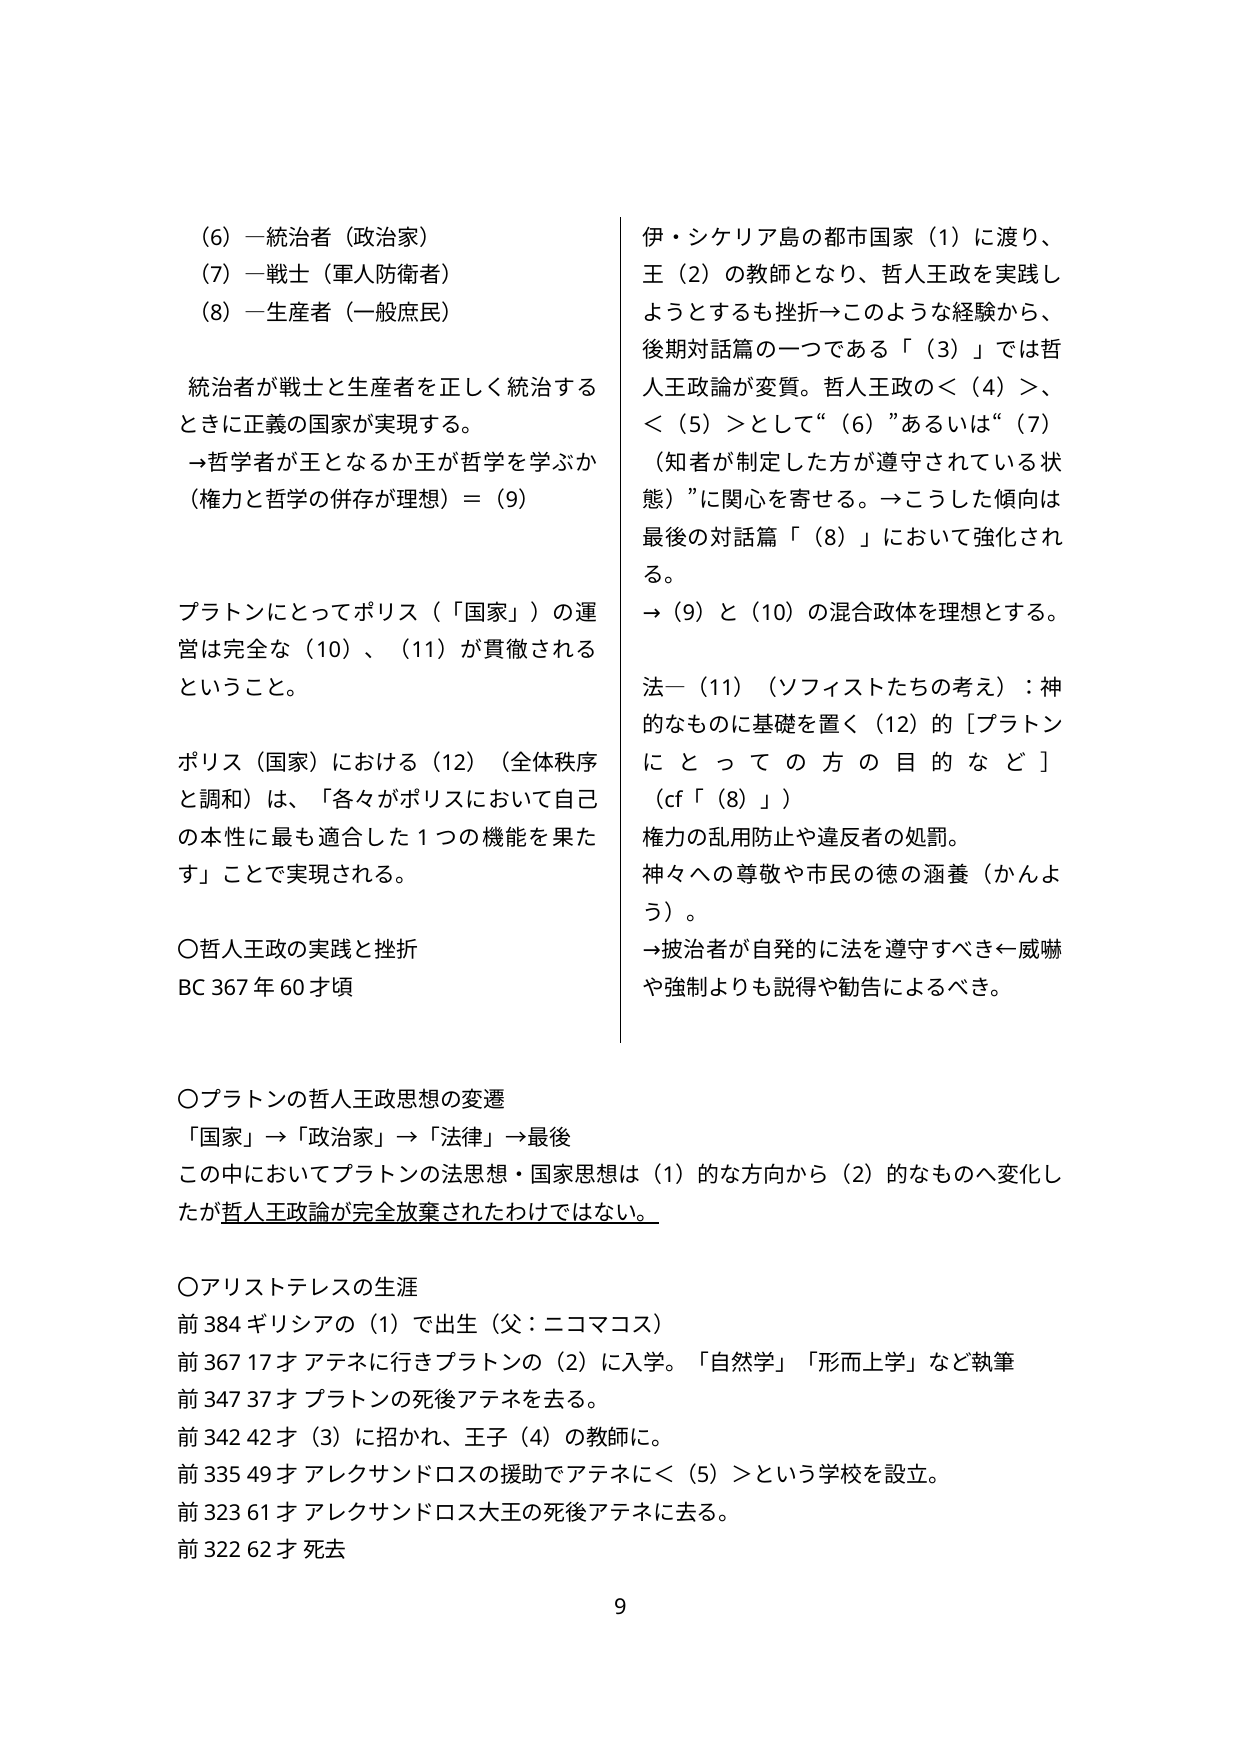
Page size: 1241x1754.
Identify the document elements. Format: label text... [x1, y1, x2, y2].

text この中においてプラトンの法思想・国家思想は（1）的な方向から（2）的なものへ変化したが哲人王政論が完全放棄されたわけではない。 [177, 1154, 1063, 1229]
text 前367 17才 アテネに行きプラトンの（2）に入学。「自然学」「形而上学」など執筆 [177, 1342, 1063, 1379]
text 前342 42才（3）に招かれ、王子（4）の教師に。 [177, 1417, 1063, 1454]
text →（9）と（10）の混合政体を理想とする。 [642, 592, 1063, 629]
text 神々への尊敬や市民の徳の涵養（かんよう）。 [642, 854, 1063, 929]
text 前347 37才 プラトンの死後アテネを去る。 [177, 1379, 1063, 1417]
text 「国家」→「政治家」→「法律」→最後 [177, 1117, 1063, 1154]
text ポリス（国家）における（12）（全体秩序と調和）は、「各々がポリスにおいて自己の本性に最も適合した1つの機能を果たす」ことで実現される。 [177, 742, 598, 892]
text 前335 49才 アレクサンドロスの援助でアテネに＜（5）＞という学校を設立。 [177, 1454, 1063, 1492]
text 前322 62才 死去 [177, 1529, 1063, 1567]
text （7）―戦士（軍人防衛者） [177, 254, 598, 292]
text →哲学者が王となるか王が哲学を学ぶか（権力と哲学の併存が理想）＝（9） [177, 442, 598, 517]
text 権力の乱用防止や違反者の処罰。 [642, 817, 1063, 854]
text 伊・シケリア島の都市国家（1）に渡り、王（2）の教師となり、哲人王政を実践しようとするも挫折→このような経験から、後期対話篇の一つである「（3）」では哲人王政論が変質。哲人王政の＜（4）＞、＜（5）＞として“（6）”あるいは“（7）（知者が制定した方が遵守されている状態）”に関心を寄せる。→こうした傾向は最後の対話篇「（8）」において強化される。 [642, 217, 1063, 592]
text 統治者が戦士と生産者を正しく統治するときに正義の国家が実現する。 [177, 367, 598, 442]
text BC 367年 60才頃 [177, 967, 598, 1004]
text 前384 ギリシアの（1）で出生（父：ニコマコス） [177, 1304, 1063, 1342]
text プラトンにとってポリス（「国家」）の運営は完全な（10）、（11）が貫徹されるということ。 [177, 592, 598, 704]
text 〇哲人王政の実践と挫折 [177, 929, 598, 967]
text →披治者が自発的に法を遵守すべき←威嚇や強制よりも説得や勧告によるべき。 [642, 929, 1063, 1004]
text （6）―統治者（政治家） [177, 217, 598, 254]
text 〇プラトンの哲人王政思想の変遷 [177, 1079, 1063, 1117]
text 法―（11）（ソフィストたちの考え）：神的なものに基礎を置く（12）的［プラトンにとっての方の目的など］（cf「（8）」） [642, 667, 1063, 817]
text 〇アリストテレスの生涯 [177, 1267, 1063, 1304]
text （8）―生産者（一般庶民） [177, 292, 598, 329]
text 前323 61才 アレクサンドロス大王の死後アテネに去る。 [177, 1492, 1063, 1529]
